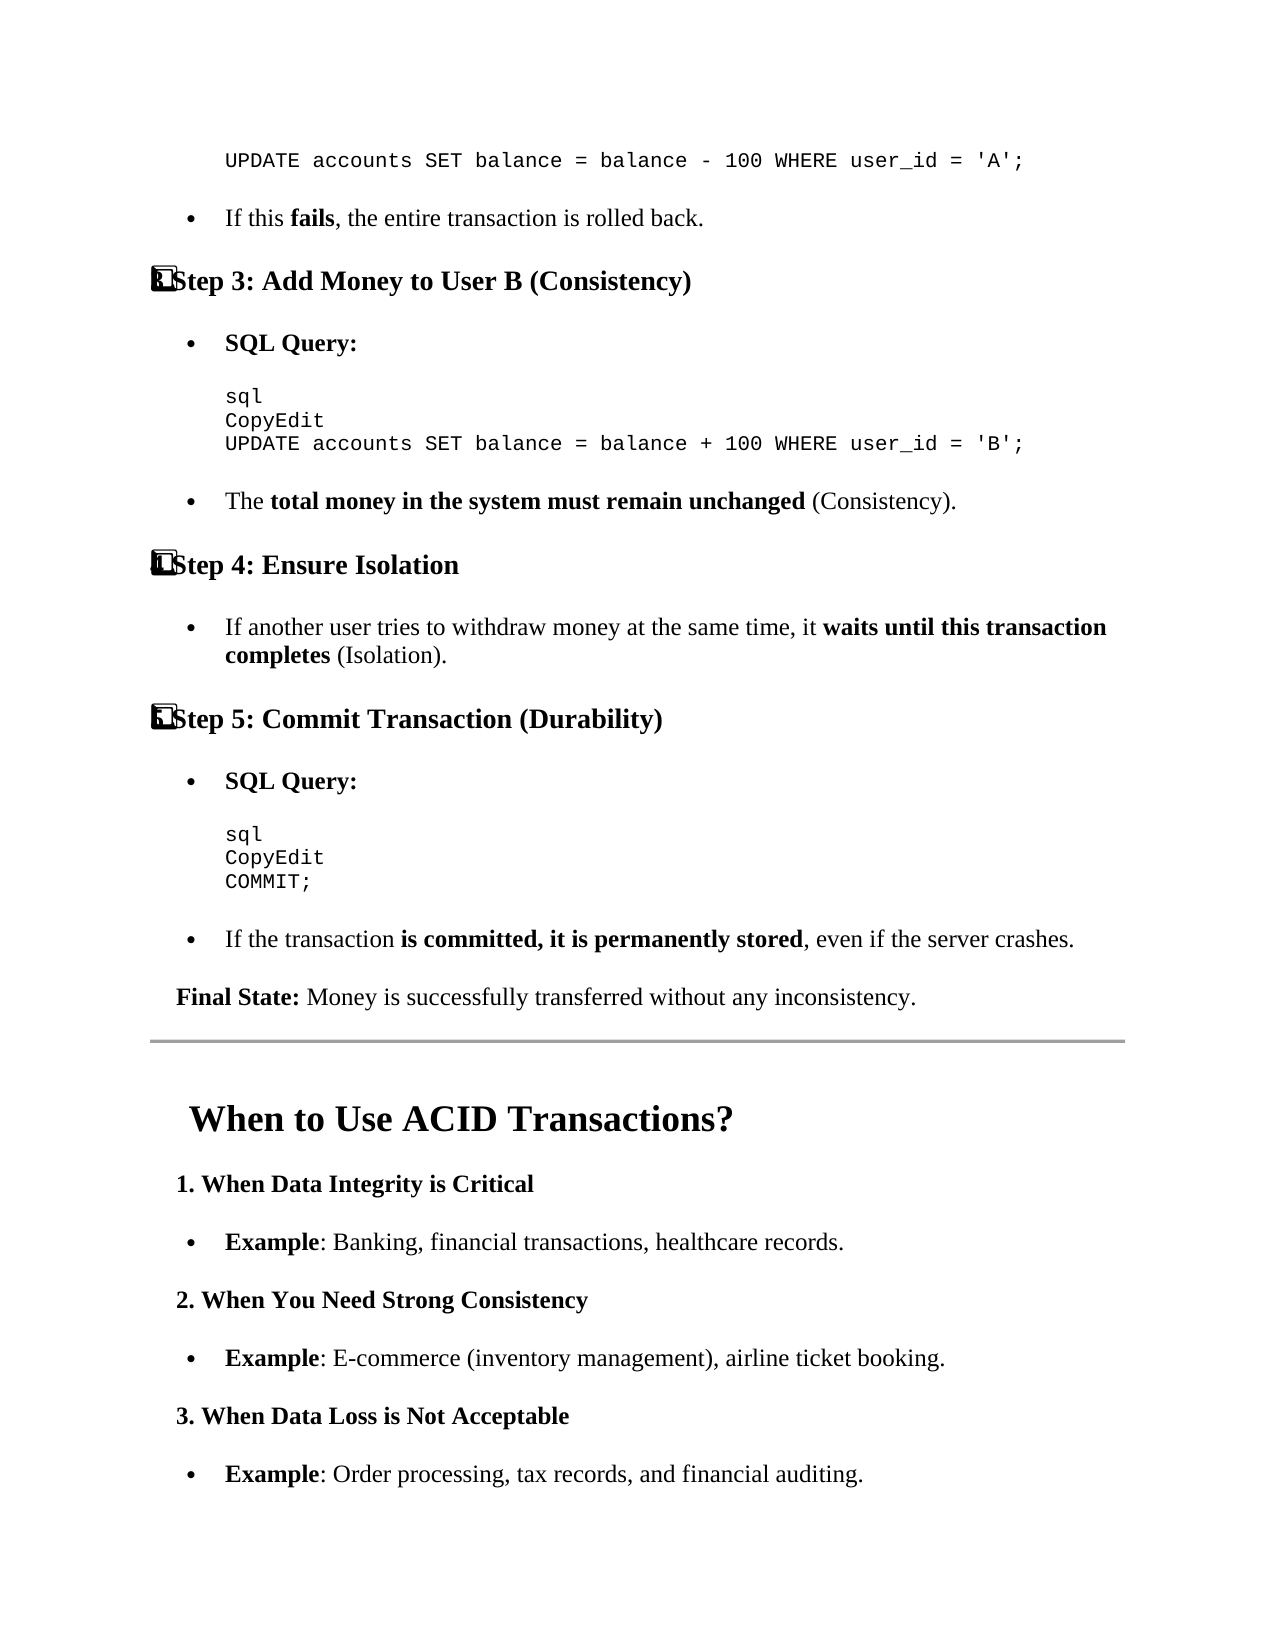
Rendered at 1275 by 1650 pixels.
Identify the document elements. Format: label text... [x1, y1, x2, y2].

list If this fails, the entire transaction is rolled back. [187, 203, 1125, 232]
list If another user tries to withdraw money at the same time, it waits until this transaction completes (Isolation). [187, 612, 1125, 669]
text UPDATE accounts SET balance = balance - 100 WHERE user_id = 'A'; [225, 150, 1125, 174]
text ✅ 3. When Data Loss is Not Acceptable [150, 1401, 1125, 1429]
list Example: Order processing, tax records, and financial auditing. [187, 1459, 1125, 1487]
text 3️⃣ Step 3: Add Money to User B (Consistency) [150, 261, 1125, 299]
list If the transaction is committed, it is permanently stored, even if the server crashes. [187, 924, 1125, 953]
text UPDATE accounts SET balance = balance + 100 WHERE user_id = 'B'; [225, 433, 1125, 457]
list Example: Banking, financial transactions, healthcare records. [187, 1227, 1125, 1256]
text 4️⃣ Step 4: Ensure Isolation [150, 544, 1125, 582]
text CopyEdit [225, 410, 1125, 433]
list SQL Query: [187, 328, 1125, 357]
text ✅ 2. When You Need Strong Consistency [150, 1285, 1125, 1314]
text COMMIT; [225, 871, 1125, 895]
text ✅ Final State: Money is successfully transferred without any inconsistency. [150, 982, 1125, 1011]
text 5️⃣ Step 5: Commit Transaction (Durability) [150, 698, 1125, 737]
text 🔹 When to Use ACID Transactions? [150, 1097, 1125, 1140]
list SQL Query: [187, 766, 1125, 794]
text ✅ 1. When Data Integrity is Critical [150, 1169, 1125, 1198]
list Example: E-commerce (inventory management), airline ticket booking. [187, 1343, 1125, 1372]
list The total money in the system must remain unchanged (Consistency). [187, 486, 1125, 515]
text sql [225, 824, 1125, 847]
text sql [225, 386, 1125, 410]
text CopyEdit [225, 847, 1125, 871]
